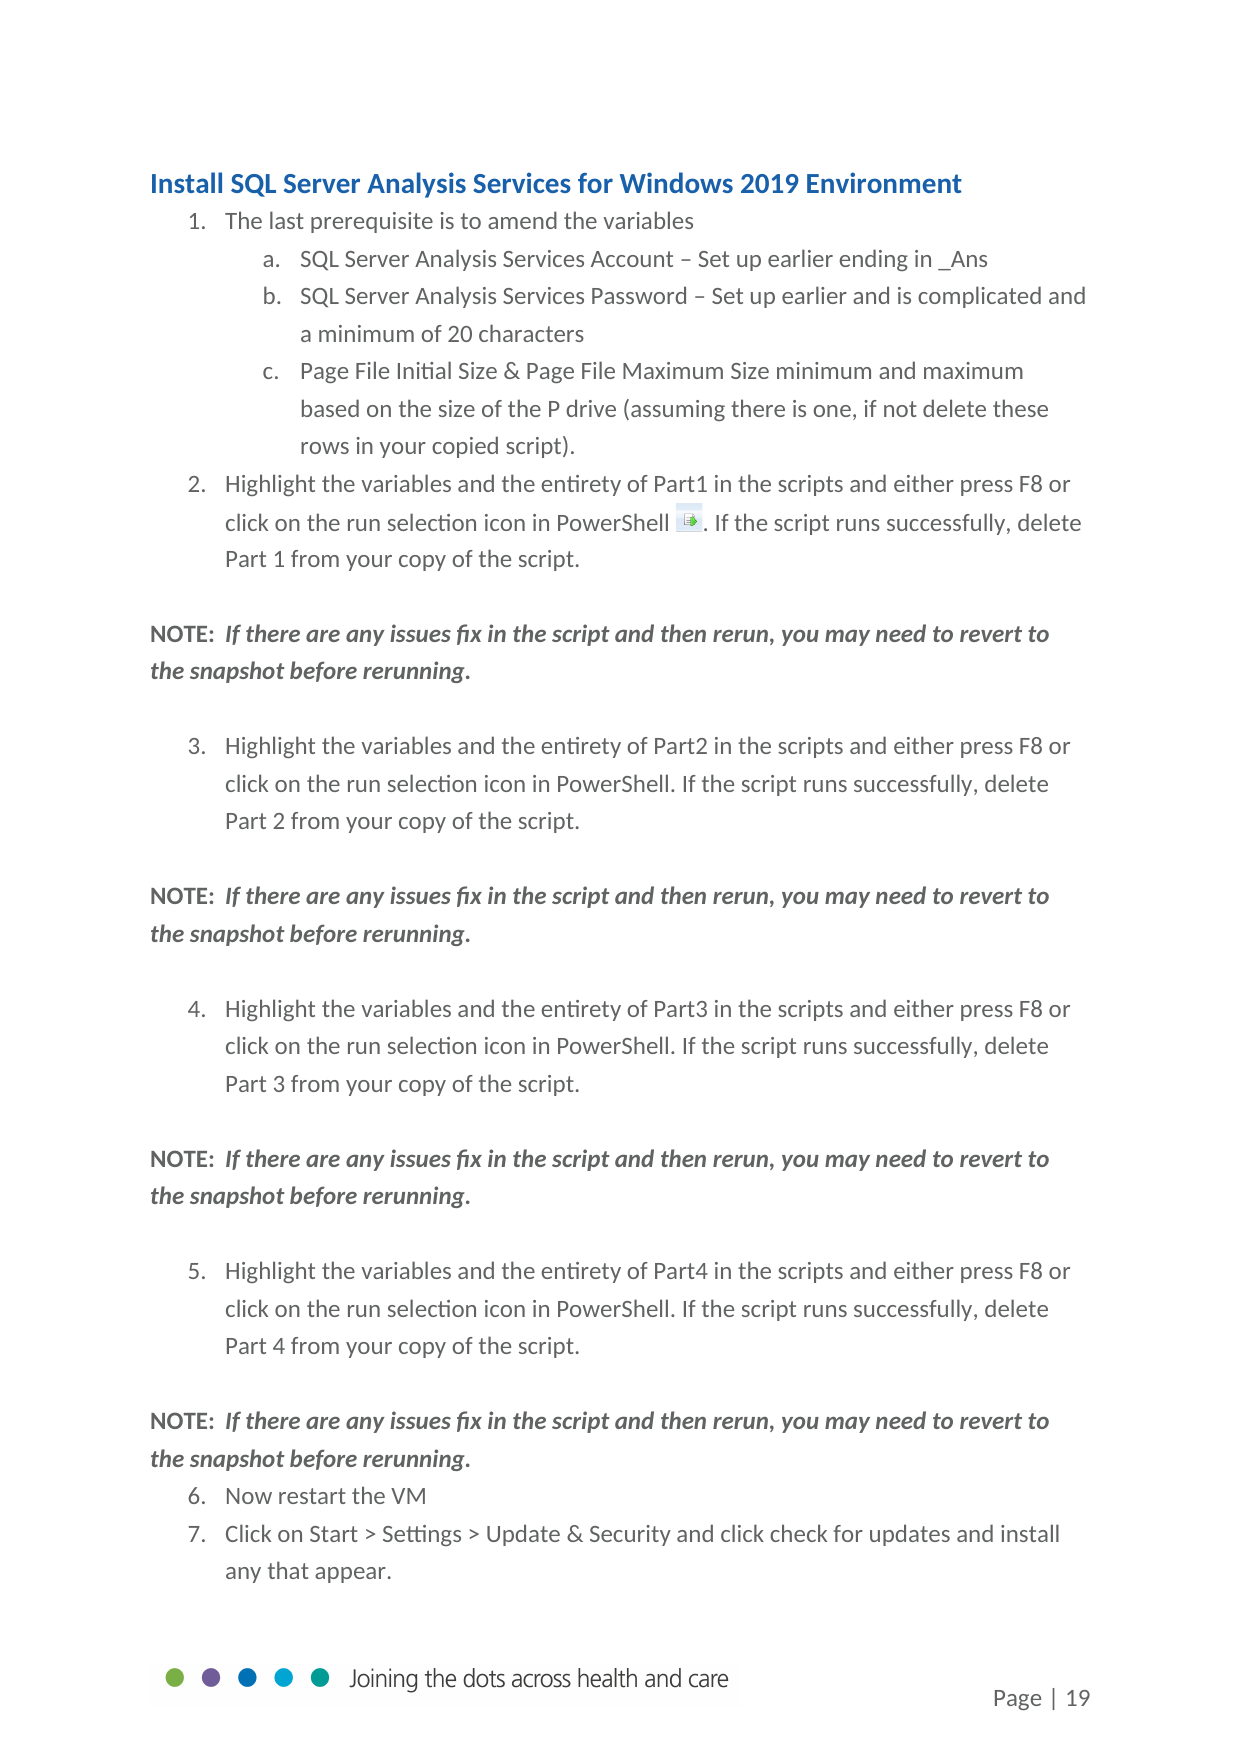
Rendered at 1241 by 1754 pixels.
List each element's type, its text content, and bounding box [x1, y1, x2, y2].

list Now restart the VM [187, 1477, 1090, 1514]
subtitle Install SQL Server Analysis Services for Windows 2019 Environment [150, 164, 1090, 202]
list The last prerequisite is to amend the variables [187, 202, 1090, 239]
list Highlight the variables and the entirety of Part3 in the scripts and either press F8 or click on the run selection icon in PowerShell. If the script runs successfully, delete Part 3 from your copy of the script. [187, 989, 1090, 1102]
list Click on Start > Settings > Update & Security and click check for updates and install any that appear. [187, 1514, 1090, 1589]
picture [675, 503, 703, 532]
text NOTE: If there are any issues fix in the script and then rerun, you may need to revert to the snapshot before rerunning. [150, 1402, 1090, 1477]
picture [150, 1664, 742, 1707]
text NOTE: If there are any issues fix in the script and then rerun, you may need to revert to the snapshot before rerunning. [150, 614, 1090, 689]
list SQL Server Analysis Services Password – Set up earlier and is complicated and a minimum of 20 characters [262, 277, 1090, 352]
list SQL Server Analysis Services Account – Set up earlier ending in _Ans [262, 239, 1090, 277]
list Highlight the variables and the entirety of Part4 in the scripts and either press F8 or click on the run selection icon in PowerShell. If the script runs successfully, delete Part 4 from your copy of the script. [187, 1252, 1090, 1364]
list Highlight the variables and the entirety of Part2 in the scripts and either press F8 or click on the run selection icon in PowerShell. If the script runs successfully, delete Part 2 from your copy of the script. [187, 727, 1090, 839]
list Page File Initial Size & Page File Maximum Size minimum and maximum based on the size of the P drive (assuming there is one, if not delete these rows in your copied script). [262, 352, 1090, 464]
text NOTE: If there are any issues fix in the script and then rerun, you may need to revert to the snapshot before rerunning. [150, 877, 1090, 952]
text NOTE: If there are any issues fix in the script and then rerun, you may need to revert to the snapshot before rerunning. [150, 1139, 1090, 1214]
list Highlight the variables and the entirety of Part1 in the scripts and either press F8 or click on the run selection icon in PowerShell . If the script runs successfully, delete Part 1 from your copy of the script. [187, 464, 1090, 577]
